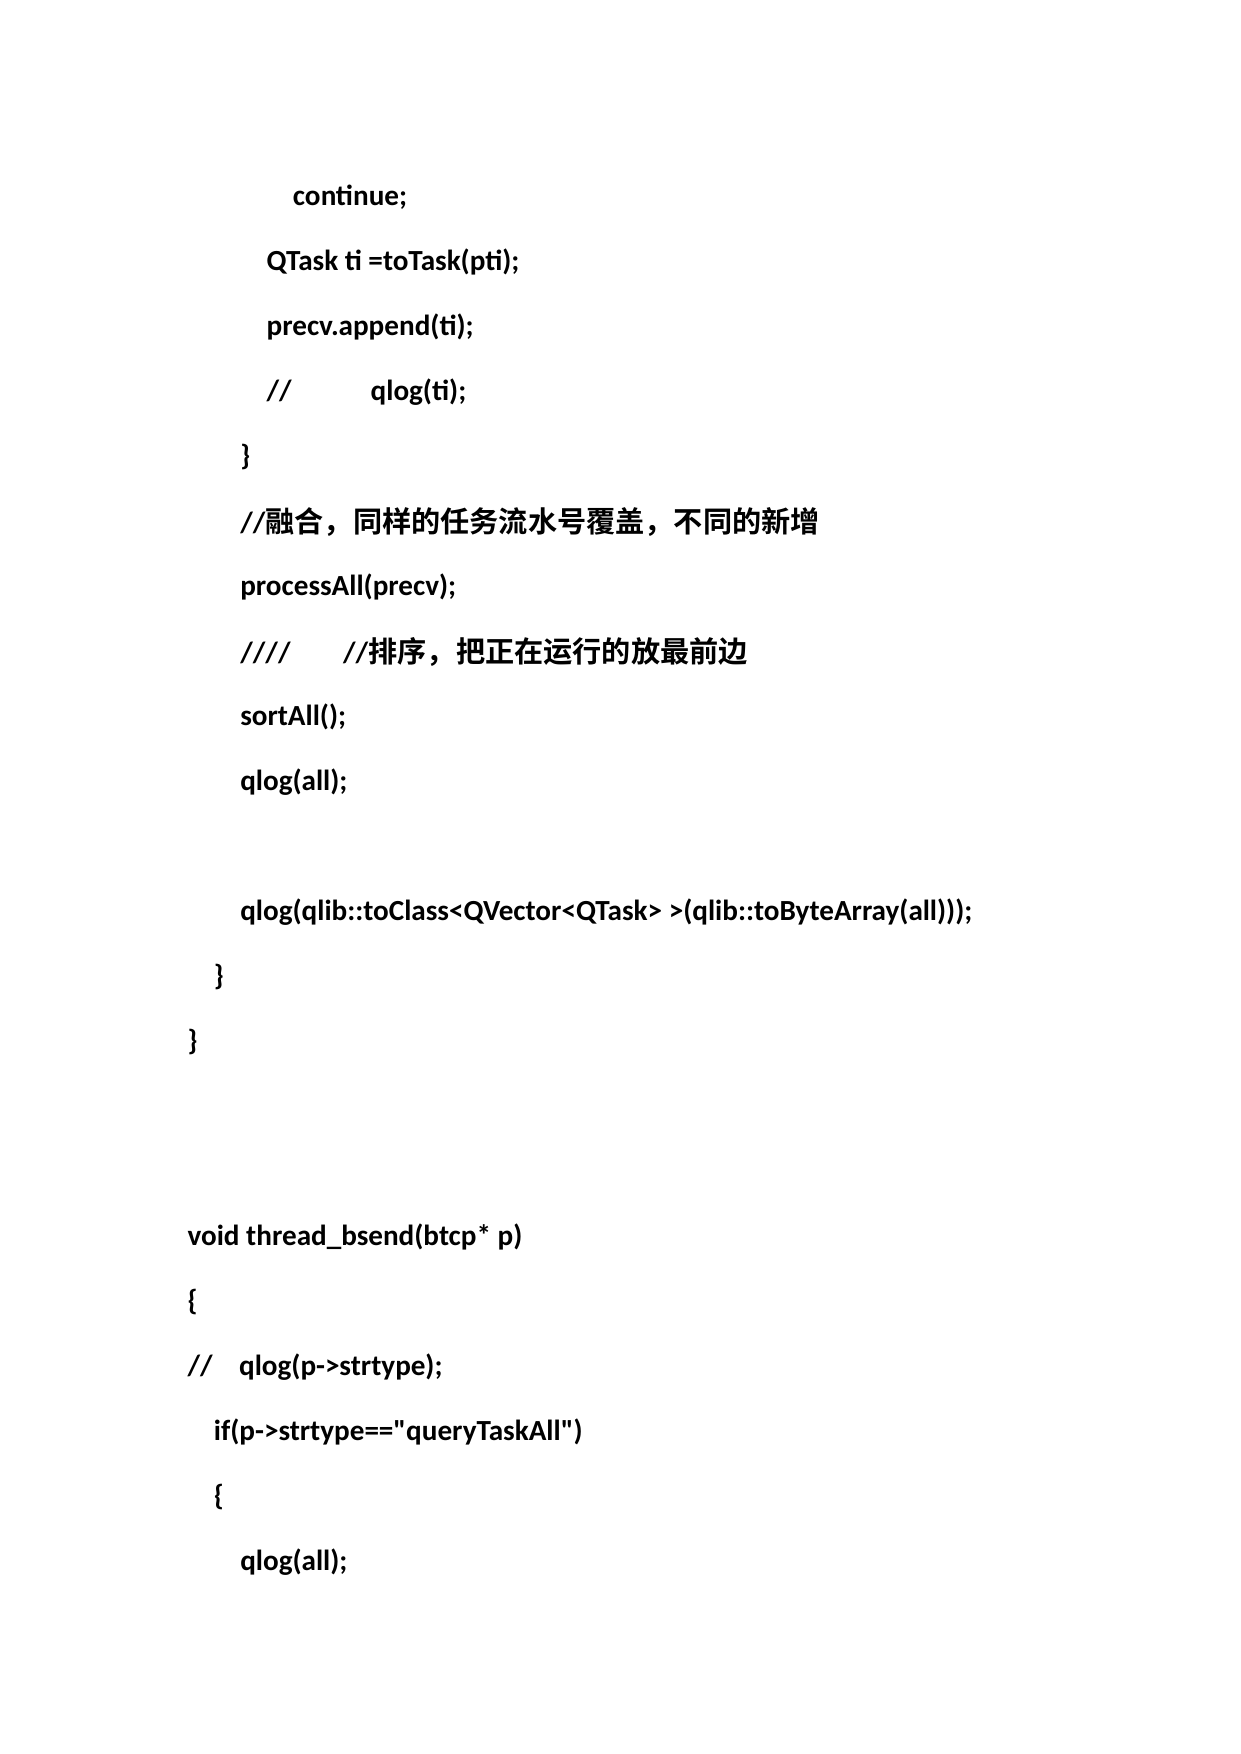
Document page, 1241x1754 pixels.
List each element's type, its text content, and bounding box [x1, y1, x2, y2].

text if(p->strtype=="queryTaskAll") [187, 1397, 1053, 1462]
text // qlog(p->strtype); [187, 1332, 1053, 1397]
text //融合，同样的任务流水号覆盖，不同的新增 [187, 487, 1053, 552]
text QTask ti =toTask(pti); [187, 227, 1053, 292]
text { [187, 1267, 1053, 1332]
text { [187, 1462, 1053, 1527]
text //// //排序，把正在运行的放最前边 [187, 617, 1053, 682]
text processAll(precv); [187, 552, 1053, 617]
text precv.append(ti); [187, 292, 1053, 357]
text sortAll(); [187, 682, 1053, 747]
text } [187, 422, 1053, 487]
text qlog(all); [187, 1527, 1053, 1592]
text } [187, 1007, 1053, 1072]
text qlog(qlib::toClass<QVector<QTask> >(qlib::toByteArray(all))); [187, 877, 1053, 942]
text void thread_bsend(btcp* p) [187, 1202, 1053, 1267]
text continue; [187, 162, 1053, 227]
text qlog(all); [187, 747, 1053, 812]
text } [187, 942, 1053, 1007]
text // qlog(ti); [187, 357, 1053, 422]
